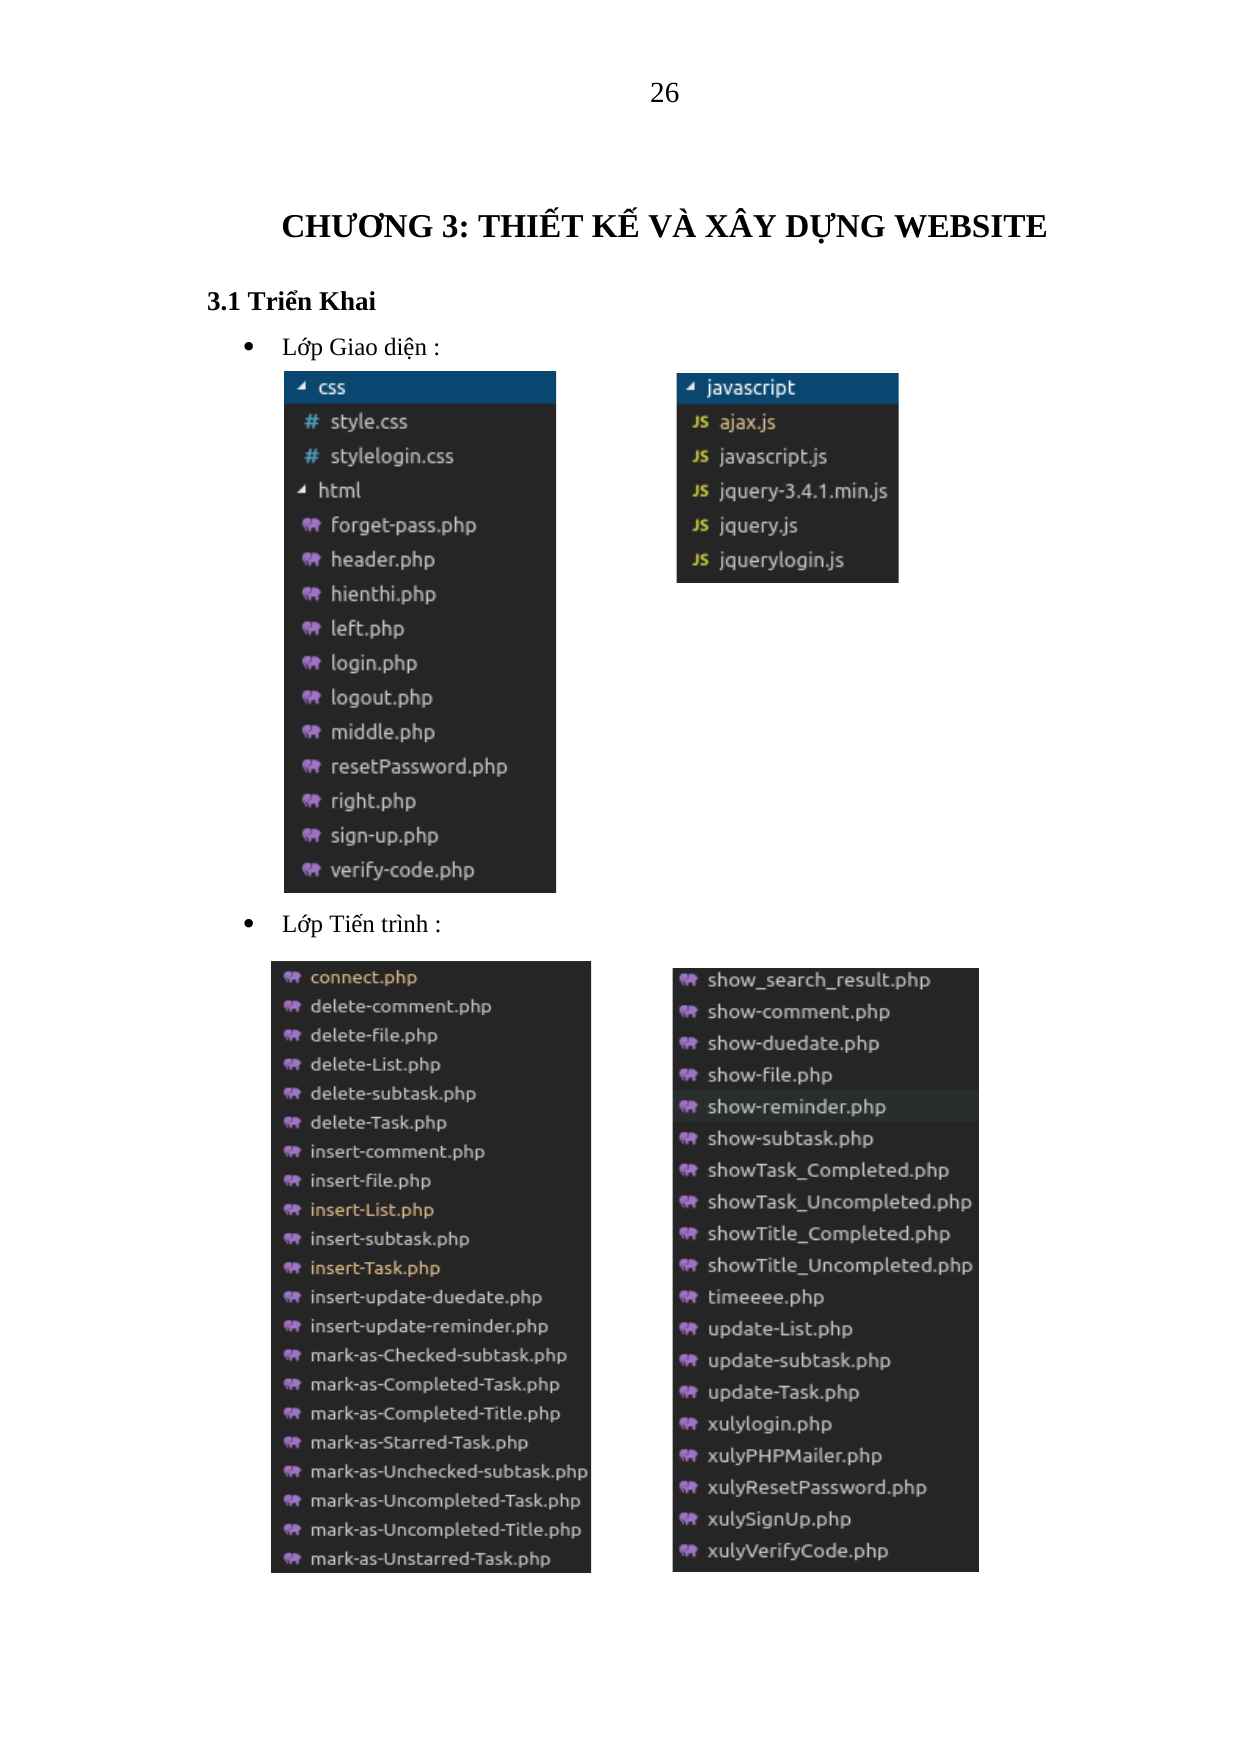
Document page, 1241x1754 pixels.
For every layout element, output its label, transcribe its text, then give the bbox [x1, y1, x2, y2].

picture [271, 961, 592, 1573]
picture [284, 371, 557, 893]
picture [672, 968, 979, 1572]
subtitle 3.1 Triển Khai [207, 285, 1122, 316]
list Lớp Tiến trình : [244, 909, 1122, 938]
picture [676, 373, 899, 583]
text CHƯƠNG 3: THIẾT KẾ VÀ XÂY DỰNG WEBSITE [207, 207, 1122, 245]
list Lớp Giao diện : [244, 332, 1122, 361]
